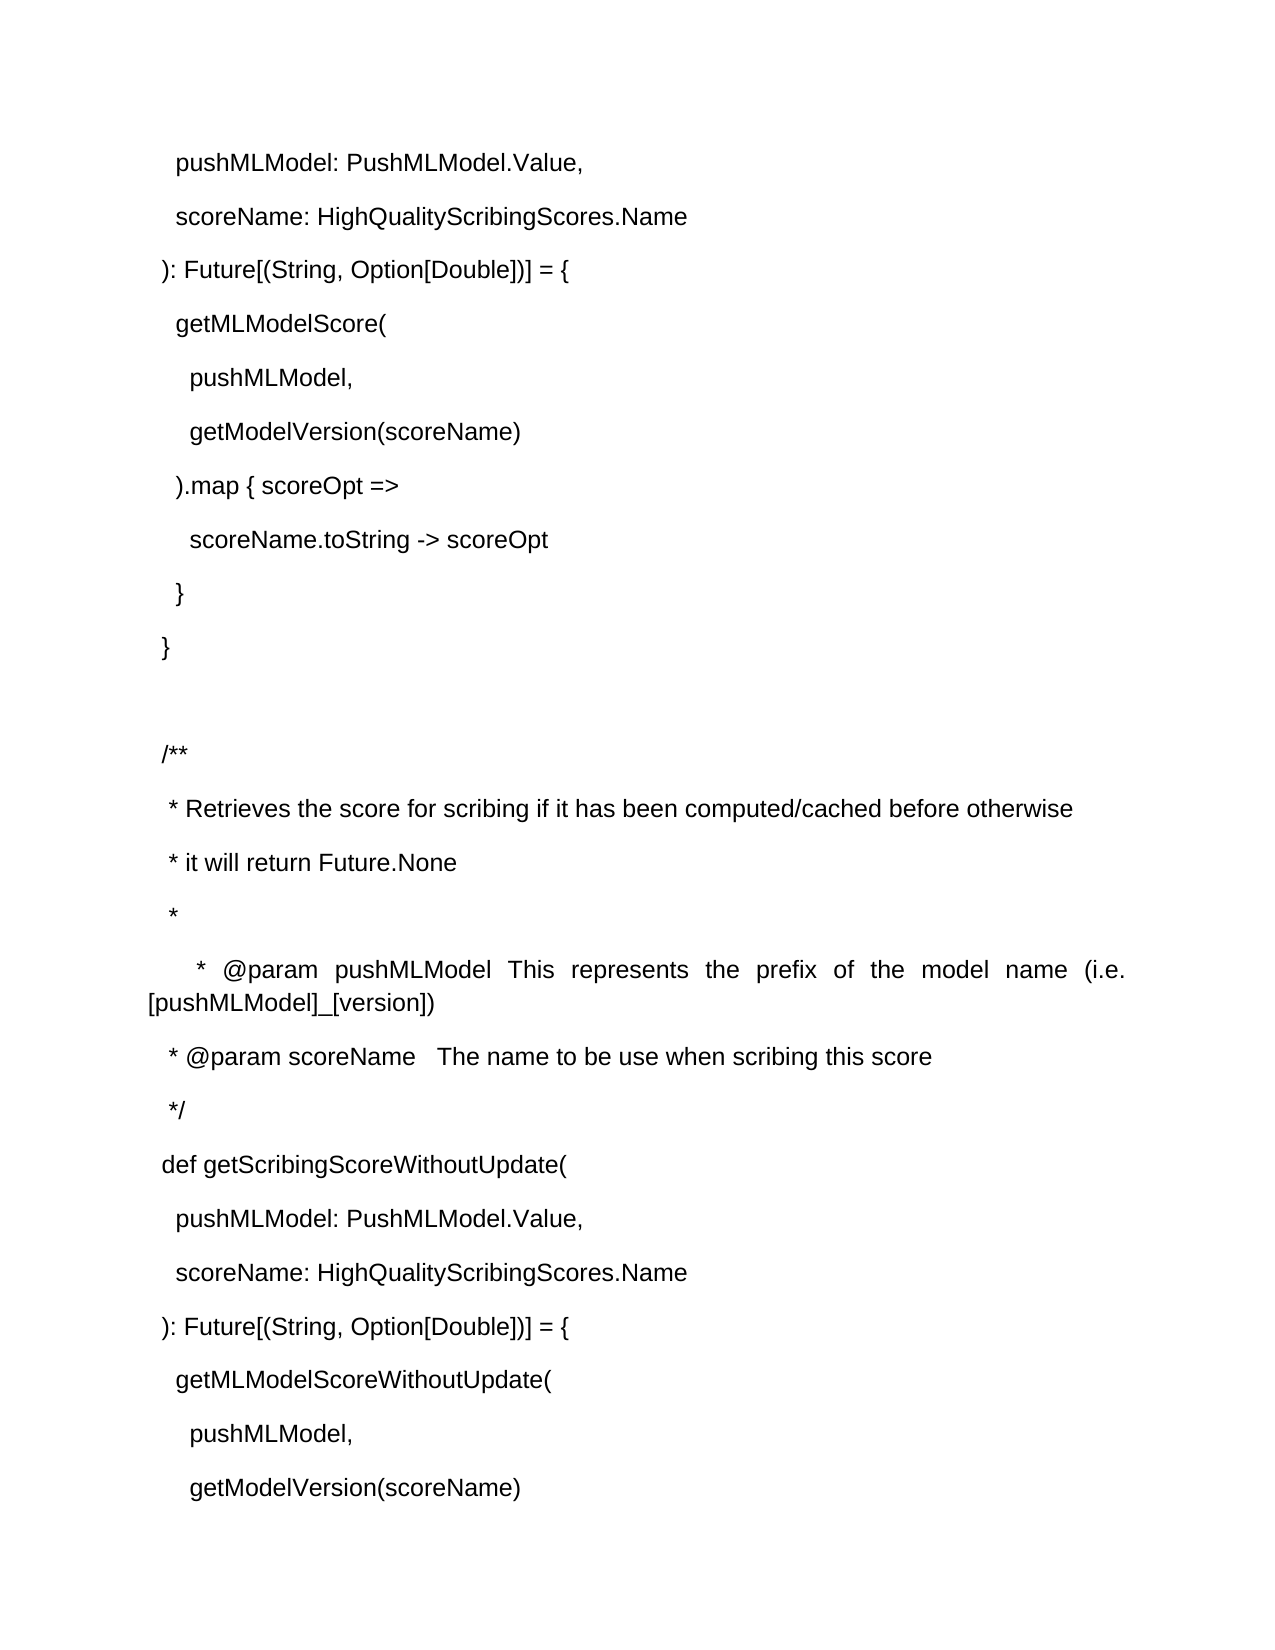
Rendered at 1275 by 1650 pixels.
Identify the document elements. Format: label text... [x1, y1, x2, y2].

text getModelVersion(scoreName) [148, 417, 1127, 446]
text pushMLModel, [148, 363, 1127, 392]
text */ [148, 1096, 1127, 1125]
text ): Future[(String, Option[Double])] = { [148, 1312, 1127, 1340]
text } [148, 578, 1127, 607]
text * [148, 902, 1127, 930]
text pushMLModel: PushMLModel.Value, [148, 148, 1127, 176]
text def getScribingScoreWithoutUpdate( [148, 1150, 1127, 1179]
text scoreName: HighQualityScribingScores.Name [148, 201, 1127, 230]
text getModelVersion(scoreName) [148, 1473, 1127, 1502]
text ): Future[(String, Option[Double])] = { [148, 255, 1127, 284]
text pushMLModel: PushMLModel.Value, [148, 1204, 1127, 1233]
text /** [148, 740, 1127, 769]
text * it will return Future.None [148, 848, 1127, 876]
text } [148, 632, 1127, 661]
text getMLModelScoreWithoutUpdate( [148, 1365, 1127, 1394]
text ).map { scoreOpt => [148, 471, 1127, 499]
text * Retrieves the score for scribing if it has been computed/cached before otherwise [148, 794, 1127, 823]
text * @param scoreName The name to be use when scribing this score [148, 1042, 1127, 1071]
text pushMLModel, [148, 1419, 1127, 1448]
text getMLModelScore( [148, 309, 1127, 338]
text scoreName.toString -> scoreOpt [148, 524, 1127, 553]
text scoreName: HighQualityScribingScores.Name [148, 1258, 1127, 1286]
text * @param pushMLModel This represents the prefix of the model name (i.e. [pushMLModel]_[version]) [148, 955, 1127, 1017]
